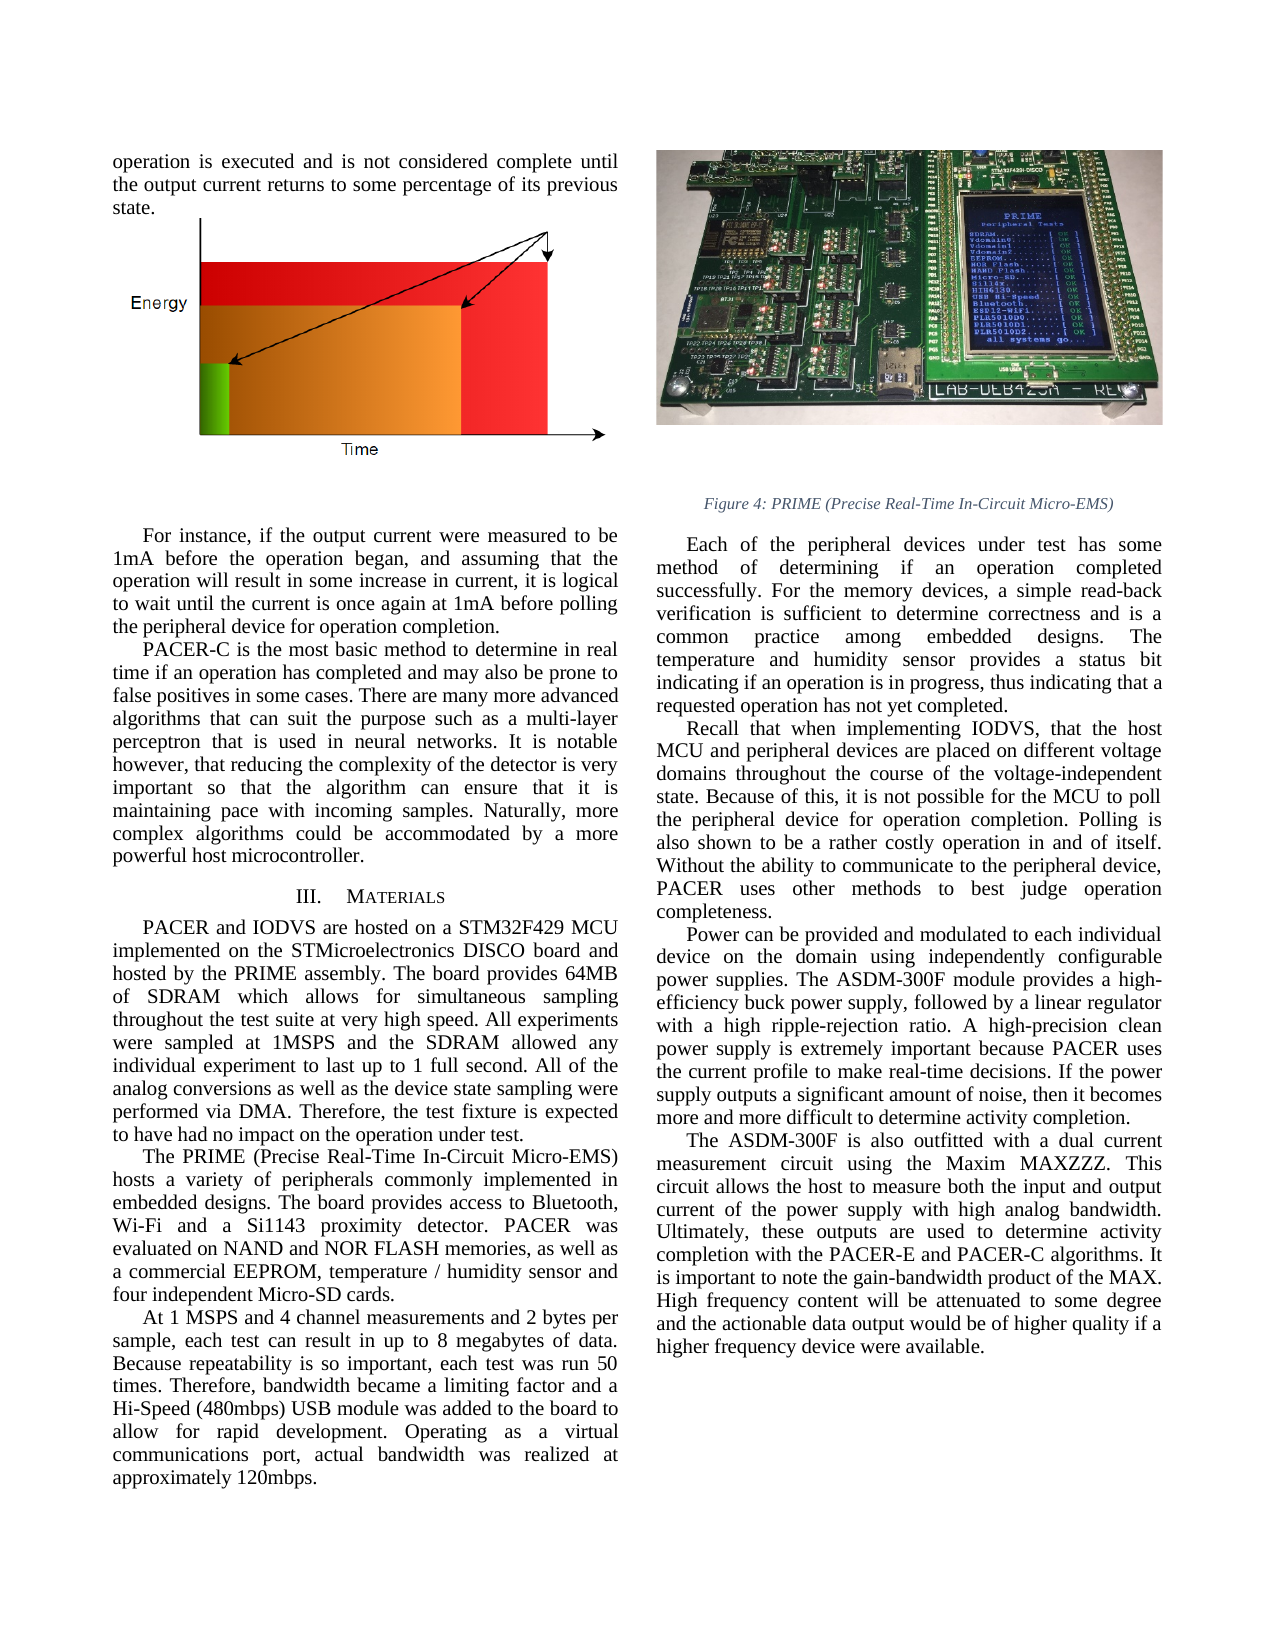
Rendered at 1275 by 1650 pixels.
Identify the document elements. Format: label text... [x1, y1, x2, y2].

picture [656, 150, 1163, 425]
text For instance, if the output current were measured to be 1mA before the operation began, and assuming that the operation will result in some increase in current, it is logical to wait until the current is once again at 1mA before polling the peripheral device for operation completion. [112, 524, 619, 638]
text PACER-C is the most basic method to determine in real time if an operation has completed and may also be prone to false positives in some cases. There are many more advanced algorithms that can suit the purpose such as a multi-layer perceptron that is used in neural networks. It is notable however, that reducing the complexity of the detector is very important so that the algorithm can ensure that it is maintaining pace with incoming samples. Naturally, more complex algorithms could be accommodated by a more powerful host microcontroller. [112, 638, 619, 867]
text Each of the peripheral devices under test has some method of determining if an operation completed successfully. For the memory devices, a simple read-back verification is sufficient to determine correctness and is a common practice among embedded designs. The temperature and humidity sensor provides a status bit indicating if an operation is in progress, thus indicating that a requested operation has not yet completed. [656, 533, 1162, 717]
text The ASDM-300F is also outfitted with a dual current measurement circuit using the Maxim MAXZZZ. This circuit allows the host to measure both the input and output current of the power supply with high analog bandwidth. Ultimately, these outputs are used to determine activity completion with the PACER-E and PACER-C algorithms. It is important to note the gain-bandwidth product of the MAX. High frequency content will be attenuated to some degree and the actionable data output would be of higher quality if a higher frequency device were available. [656, 1129, 1162, 1358]
text PACER and IODVS are hosted on a STM32F429 MCU implemented on the STMicroelectronics DISCO board and hosted by the PRIME assembly. The board provides 64MB of SDRAM which allows for simultaneous sampling throughout the test suite at very high speed. All experiments were sampled at 1MSPS and the SDRAM allowed any individual experiment to last up to 1 full second. All of the analog conversions as well as the device state sampling were performed via DMA. Therefore, the test fixture is expected to have had no impact on the operation under test. [112, 916, 619, 1146]
text The PRIME (Precise Real-Time In-Circuit Micro-EMS) hosts a variety of peripherals commonly implemented in embedded designs. The board provides access to Bluetooth, Wi-Fi and a Si1143 proximity detector. PACER was evaluated on NAND and NOR FLASH memories, as well as a commercial EEPROM, temperature / humidity sensor and four independent Micro-SD cards. [112, 1146, 619, 1306]
text At 1 MSPS and 4 channel measurements and 2 bytes per sample, each test can result in up to 8 megabytes of data. Because repeatability is so important, each test was run 50 times. Therefore, bandwidth became a limiting factor and a Hi-Speed (480mbps) USB module was added to the board to allow for rapid development. Operating as a virtual communications port, actual bandwidth was realized at approximately 120mbps. [112, 1306, 619, 1489]
text Recall that when implementing IODVS, that the host MCU and peripheral devices are placed on different voltage domains throughout the course of the voltage-independent state. Because of this, it is not possible for the MCU to poll the peripheral device for operation completion. Polling is also shown to be a rather costly operation in and of itself. Without the ability to communicate to the peripheral device, PACER uses other methods to best judge operation completeness. [656, 717, 1162, 923]
text Power can be provided and modulated to each individual device on the domain using independently configurable power supplies. The ASDM-300F module provides a high-efficiency buck power supply, followed by a linear regulator with a high ripple-rejection ratio. A high-precision clean power supply is extremely important because PACER uses the current profile to make real-time decisions. If the power supply outputs a significant amount of noise, then it becomes more and more difficult to determine activity completion. [656, 923, 1162, 1129]
picture [121, 218, 610, 463]
subtitle Materials [112, 884, 619, 908]
